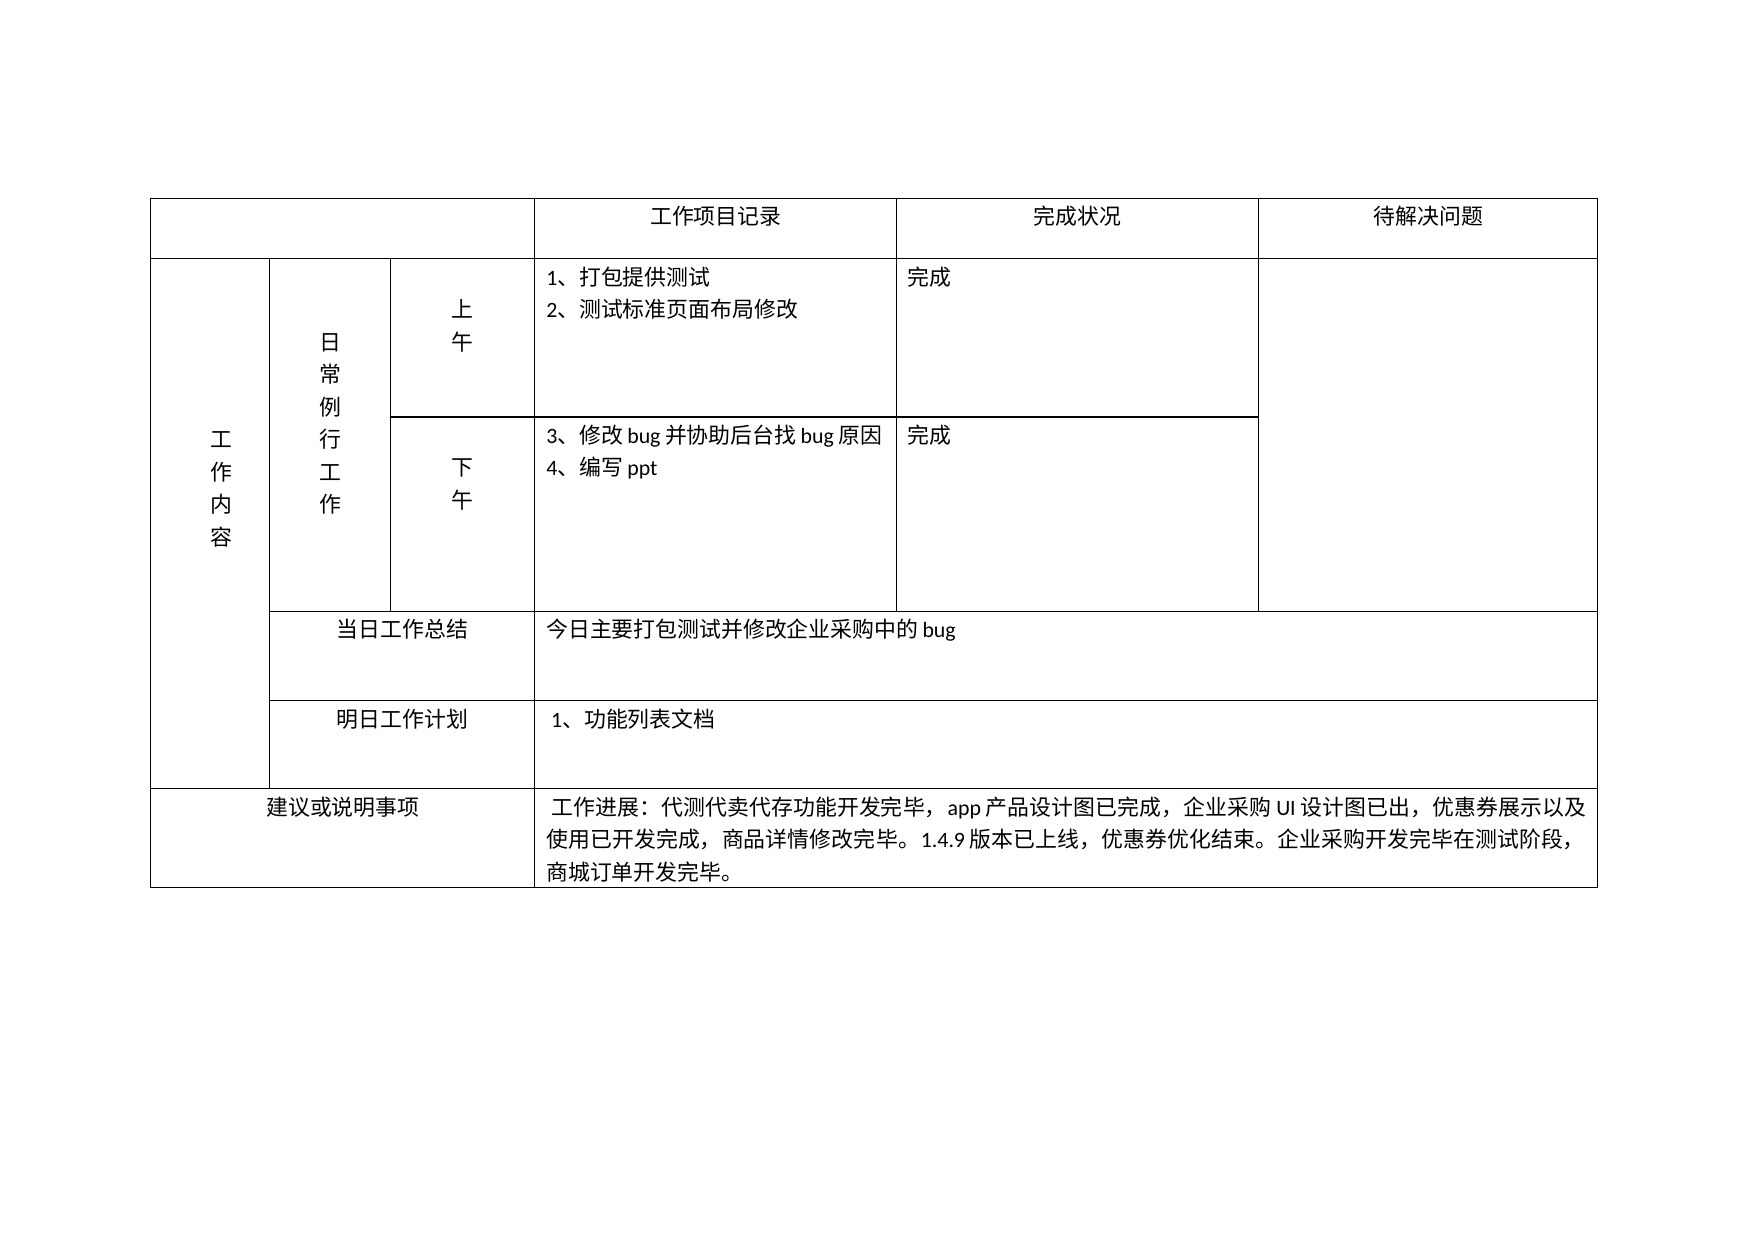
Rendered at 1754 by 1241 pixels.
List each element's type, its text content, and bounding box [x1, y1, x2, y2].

table_cell 日 常 例 行 工 作 [270, 259, 390, 611]
table_cell 1、打包提供测试 2、测试标准页面布局修改 [535, 259, 896, 416]
table_cell 下 午 [391, 418, 534, 611]
table_cell 建议或说明事项 [151, 789, 534, 887]
table_cell [1259, 259, 1597, 611]
table_cell 今日主要打包测试并修改企业采购中的bug [535, 612, 1597, 700]
table_header [151, 199, 534, 258]
table_cell 工 作 内 容 [151, 259, 269, 788]
table_cell 完成 [897, 259, 1258, 416]
table_cell 明日工作计划 [270, 701, 534, 788]
table_cell 1、功能列表文档 [535, 701, 1597, 788]
table_cell 上 午 [391, 259, 534, 416]
table_header 待解决问题 [1259, 199, 1597, 258]
table_cell 当日工作总结 [270, 612, 534, 700]
table_header 工作项目记录 [535, 199, 896, 258]
table_cell 完成 [897, 418, 1258, 611]
table_cell 工作进展：代测代卖代存功能开发完毕，app产品设计图已完成，企业采购UI设计图已出，优惠券展示以及使用已开发完成，商品详情修改完毕。1.4.9版本已上线，优惠券优化结束。企业采购开发完毕在测试阶段，商城订单开发完毕。 [535, 789, 1597, 887]
table_header 完成状况 [897, 199, 1258, 258]
table_cell 3、修改bug并协助后台找bug原因 4、编写ppt [535, 418, 896, 611]
